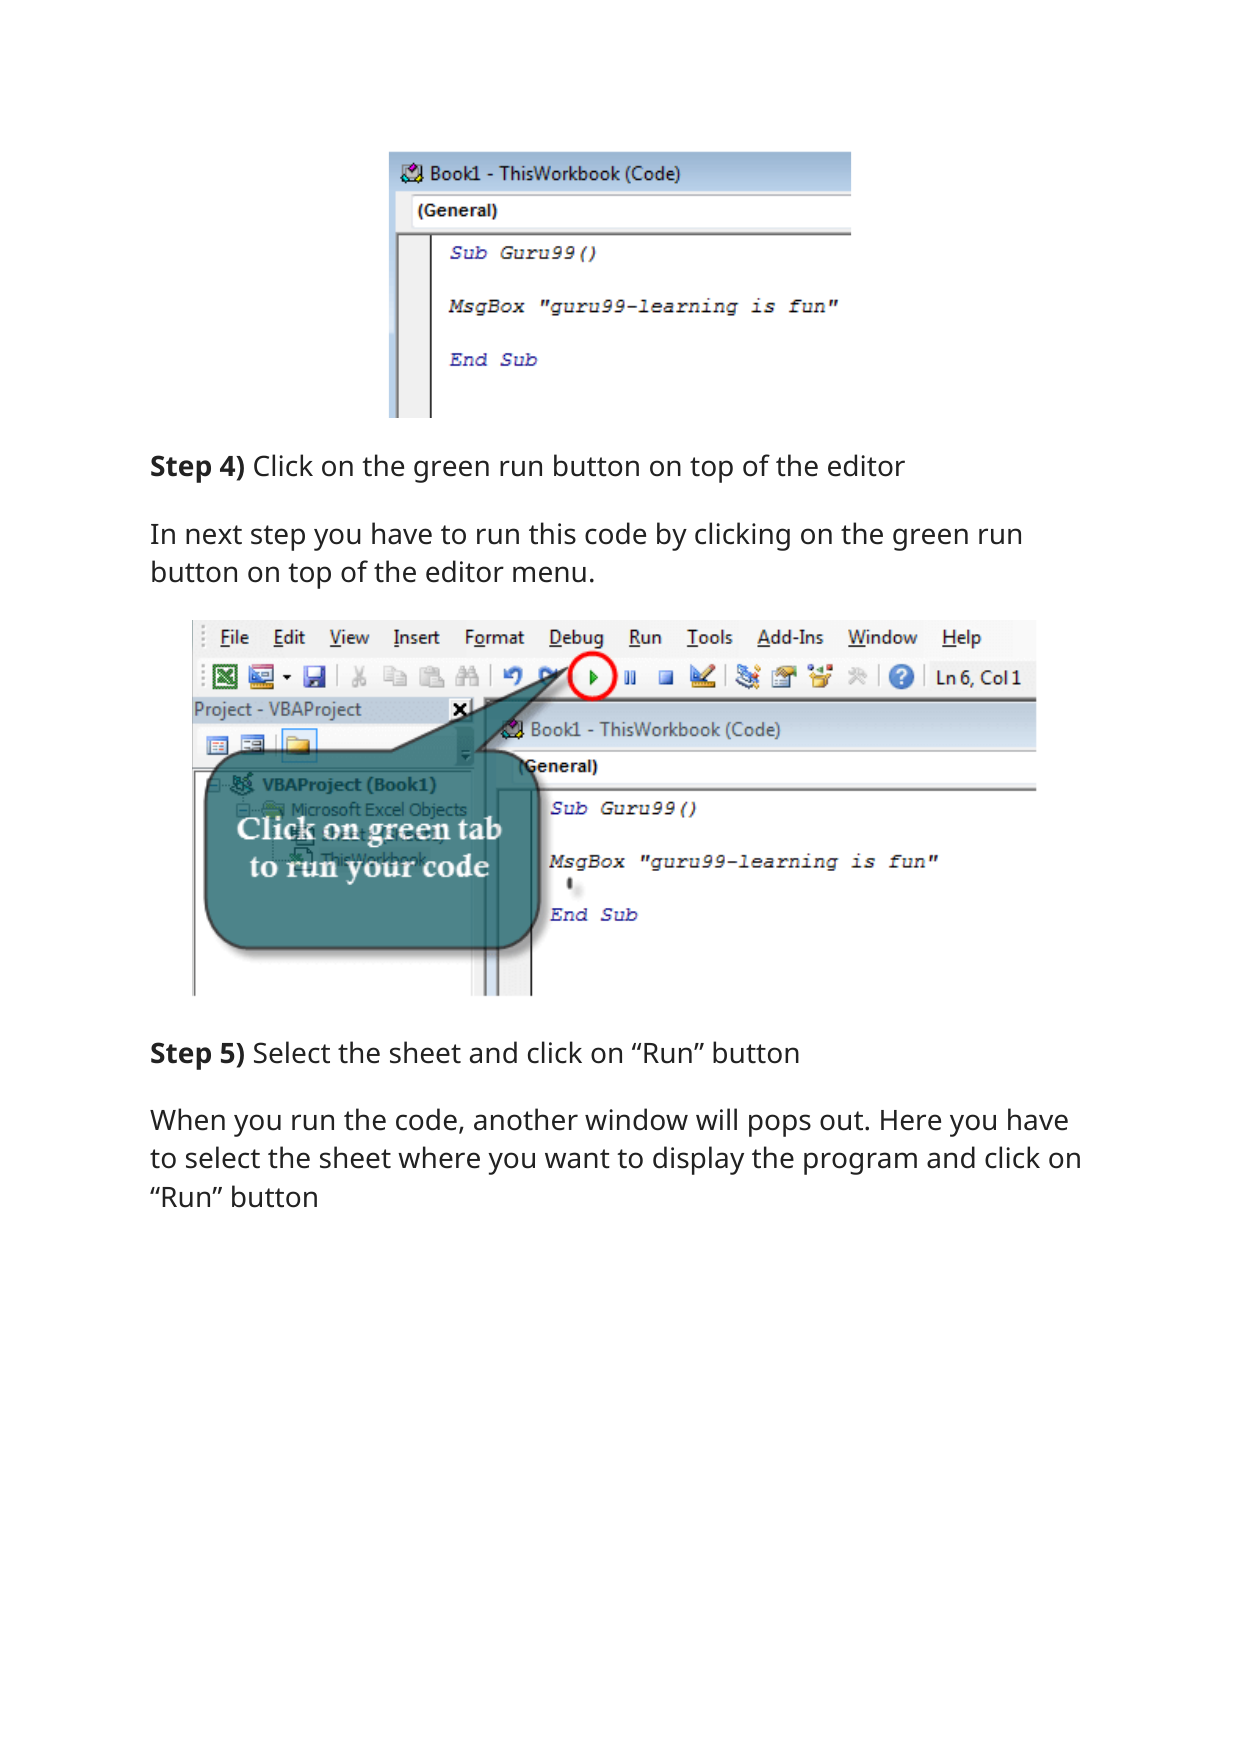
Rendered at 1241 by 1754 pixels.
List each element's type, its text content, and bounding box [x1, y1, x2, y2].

picture [388, 150, 852, 418]
text Step 5) Select the sheet and click on “Run” button [150, 1033, 1090, 1071]
text When you run the code, another window will pops out. Here you have to select the sheet where you want to display the program and click on “Run” button [150, 1100, 1090, 1215]
text Step 4) Click on the green run button on top of the editor [150, 447, 1090, 485]
picture [192, 620, 1049, 1004]
text In next step you have to run this code by clicking on the green run button on top of the editor menu. [150, 514, 1090, 591]
